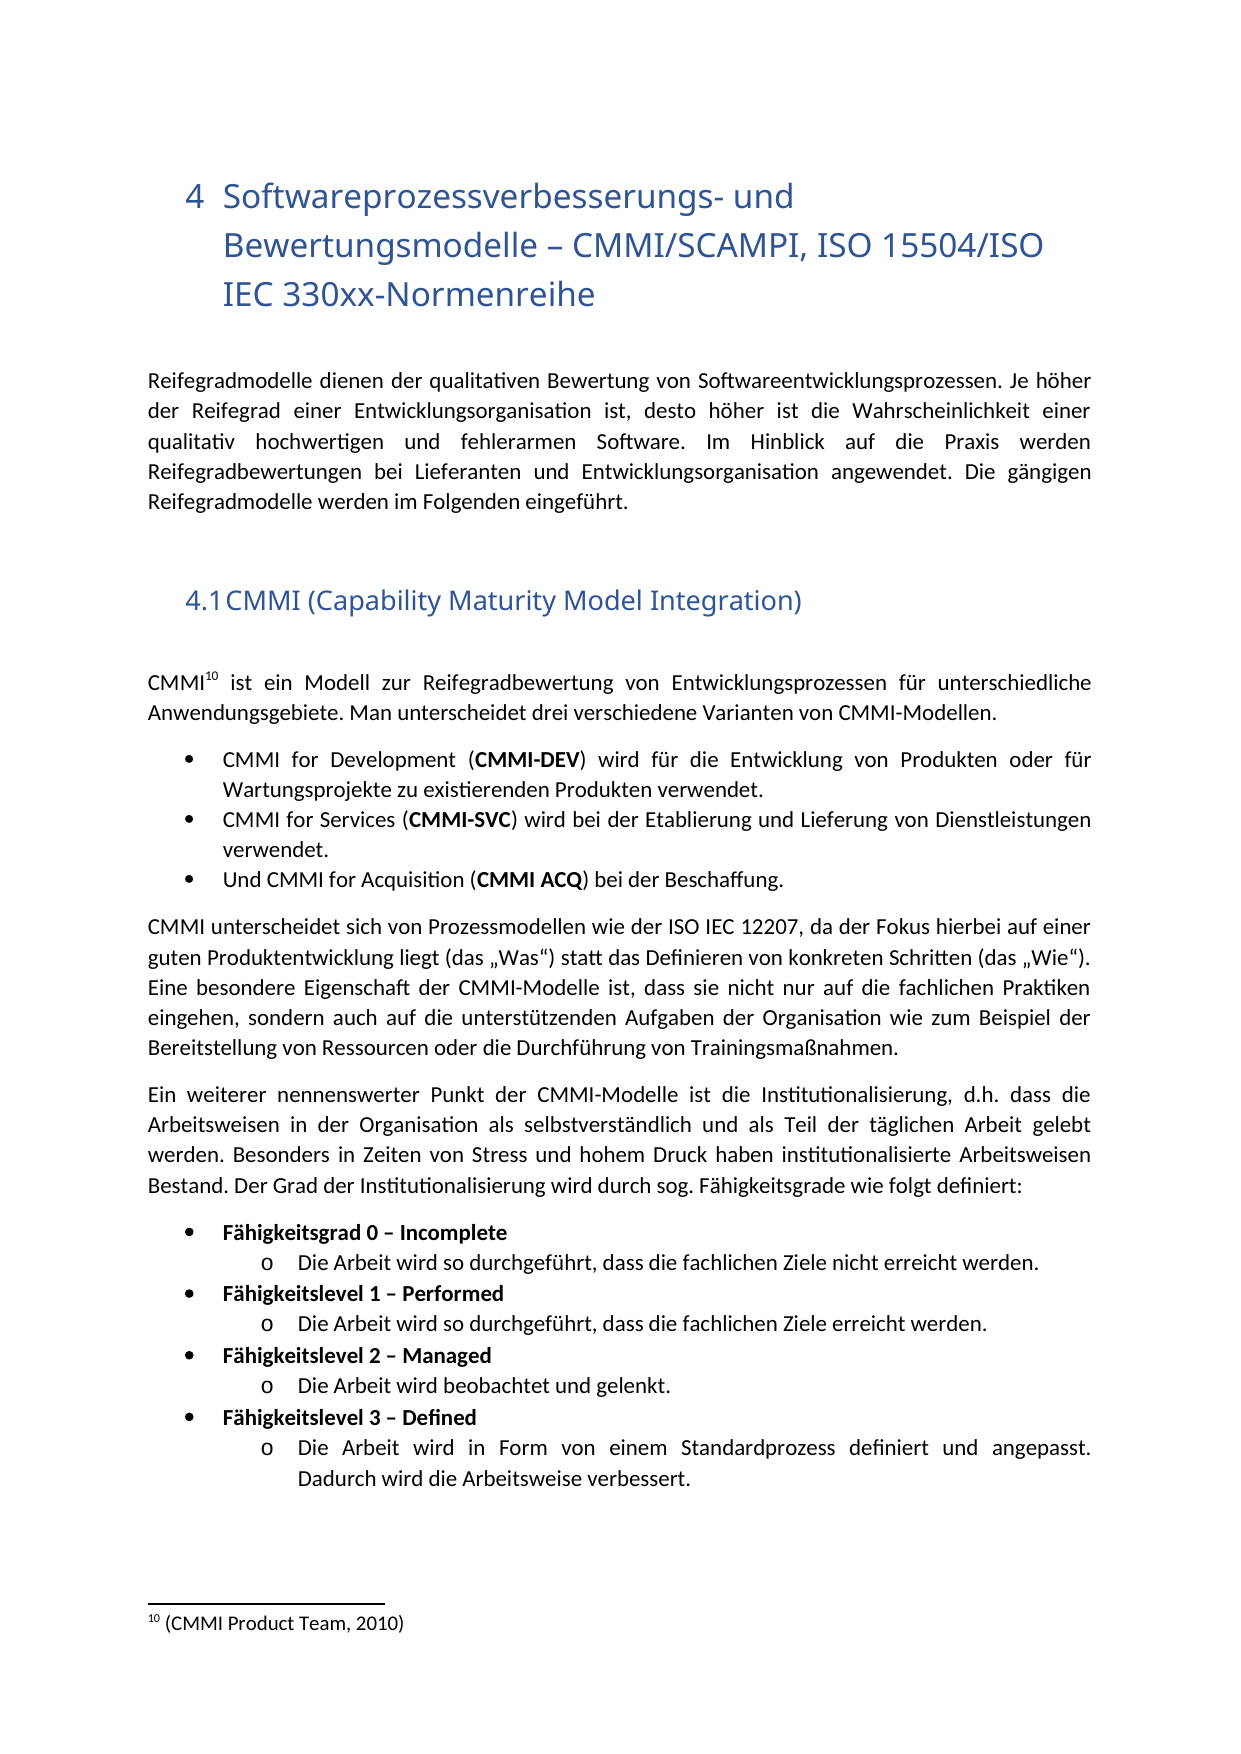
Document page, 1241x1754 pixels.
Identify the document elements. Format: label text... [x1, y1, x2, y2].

list Fähigkeitslevel 2 – Managed [185, 1341, 1093, 1369]
list Und CMMI for Acquisition (CMMI ACQ) bei der Beschaffung. [185, 866, 1093, 893]
text Ein weiterer nennenswerter Punkt der CMMI-Modelle ist die Institutionalisierung, d.h. dass die Arbeitsweisen in der Organisation als selbstverständlich und als Teil der täglichen Arbeit gelebt werden. Besonders in Zeiten von Stress und hohem Druck haben institutionalisierte Arbeitsweisen Bestand. Der Grad der Institutionalisierung wird durch sog. Fähigkeitsgrade wie folgt definiert: [148, 1080, 1093, 1199]
list Die Arbeit wird so durchgeführt, dass die fachlichen Ziele erreicht werden. [260, 1309, 1093, 1339]
list Fähigkeitslevel 3 – Defined [185, 1403, 1093, 1431]
list Die Arbeit wird beobachtet und gelenkt. [260, 1371, 1093, 1400]
list CMMI for Services (CMMI-SVC) wird bei der Etablierung und Lieferung von Dienstleistungen verwendet. [185, 805, 1093, 863]
list Die Arbeit wird in Form von einem Standardprozess definiert und angepasst. Dadurch wird die Arbeitsweise verbessert. [260, 1433, 1093, 1492]
list Fähigkeitsgrad 0 – Incomplete [185, 1218, 1093, 1246]
text CMMI unterscheidet sich von Prozessmodellen wie der ISO IEC 12207, da der Fokus hierbei auf einer guten Produktentwicklung liegt (das „Was“) statt das Definieren von konkreten Schritten (das „Wie“). Eine besondere Eigenschaft der CMMI-Modelle ist, dass sie nicht nur auf die fachlichen Praktiken eingehen, sondern auch auf die unterstützenden Aufgaben der Organisation wie zum Beispiel der Bereitstellung von Ressourcen oder die Durchführung von Trainingsmaßnahmen. [148, 912, 1093, 1061]
list CMMI for Development (CMMI-DEV) wird für die Entwicklung von Produkten oder für Wartungsprojekte zu existierenden Produkten verwendet. [185, 745, 1093, 803]
subtitle Softwareprozessverbesserungs- und Bewertungsmodelle – CMMI/SCAMPI, ISO 15504/ISO IEC 330xx-Normenreihe [185, 173, 1093, 316]
subtitle CMMI (Capability Maturity Model Integration) [185, 581, 1093, 618]
list Die Arbeit wird so durchgeführt, dass die fachlichen Ziele nicht erreicht werden. [260, 1248, 1093, 1277]
text CMMI ist ein Modell zur Reifegradbewertung von Entwicklungsprozessen für unterschiedliche Anwendungsgebiete. Man unterscheidet drei verschiedene Varianten von CMMI-Modellen. [148, 668, 1093, 726]
text Reifegradmodelle dienen der qualitativen Bewertung von Softwareentwicklungsprozessen. Je höher der Reifegrad einer Entwicklungsorganisation ist, desto höher ist die Wahrscheinlichkeit einer qualitativ hochwertigen und fehlerarmen Software. Im Hinblick auf die Praxis werden Reifegradbewertungen bei Lieferanten und Entwicklungsorganisation angewendet. Die gängigen Reifegradmodelle werden im Folgenden eingeführt. [148, 366, 1093, 515]
list Fähigkeitslevel 1 – Performed [185, 1279, 1093, 1307]
